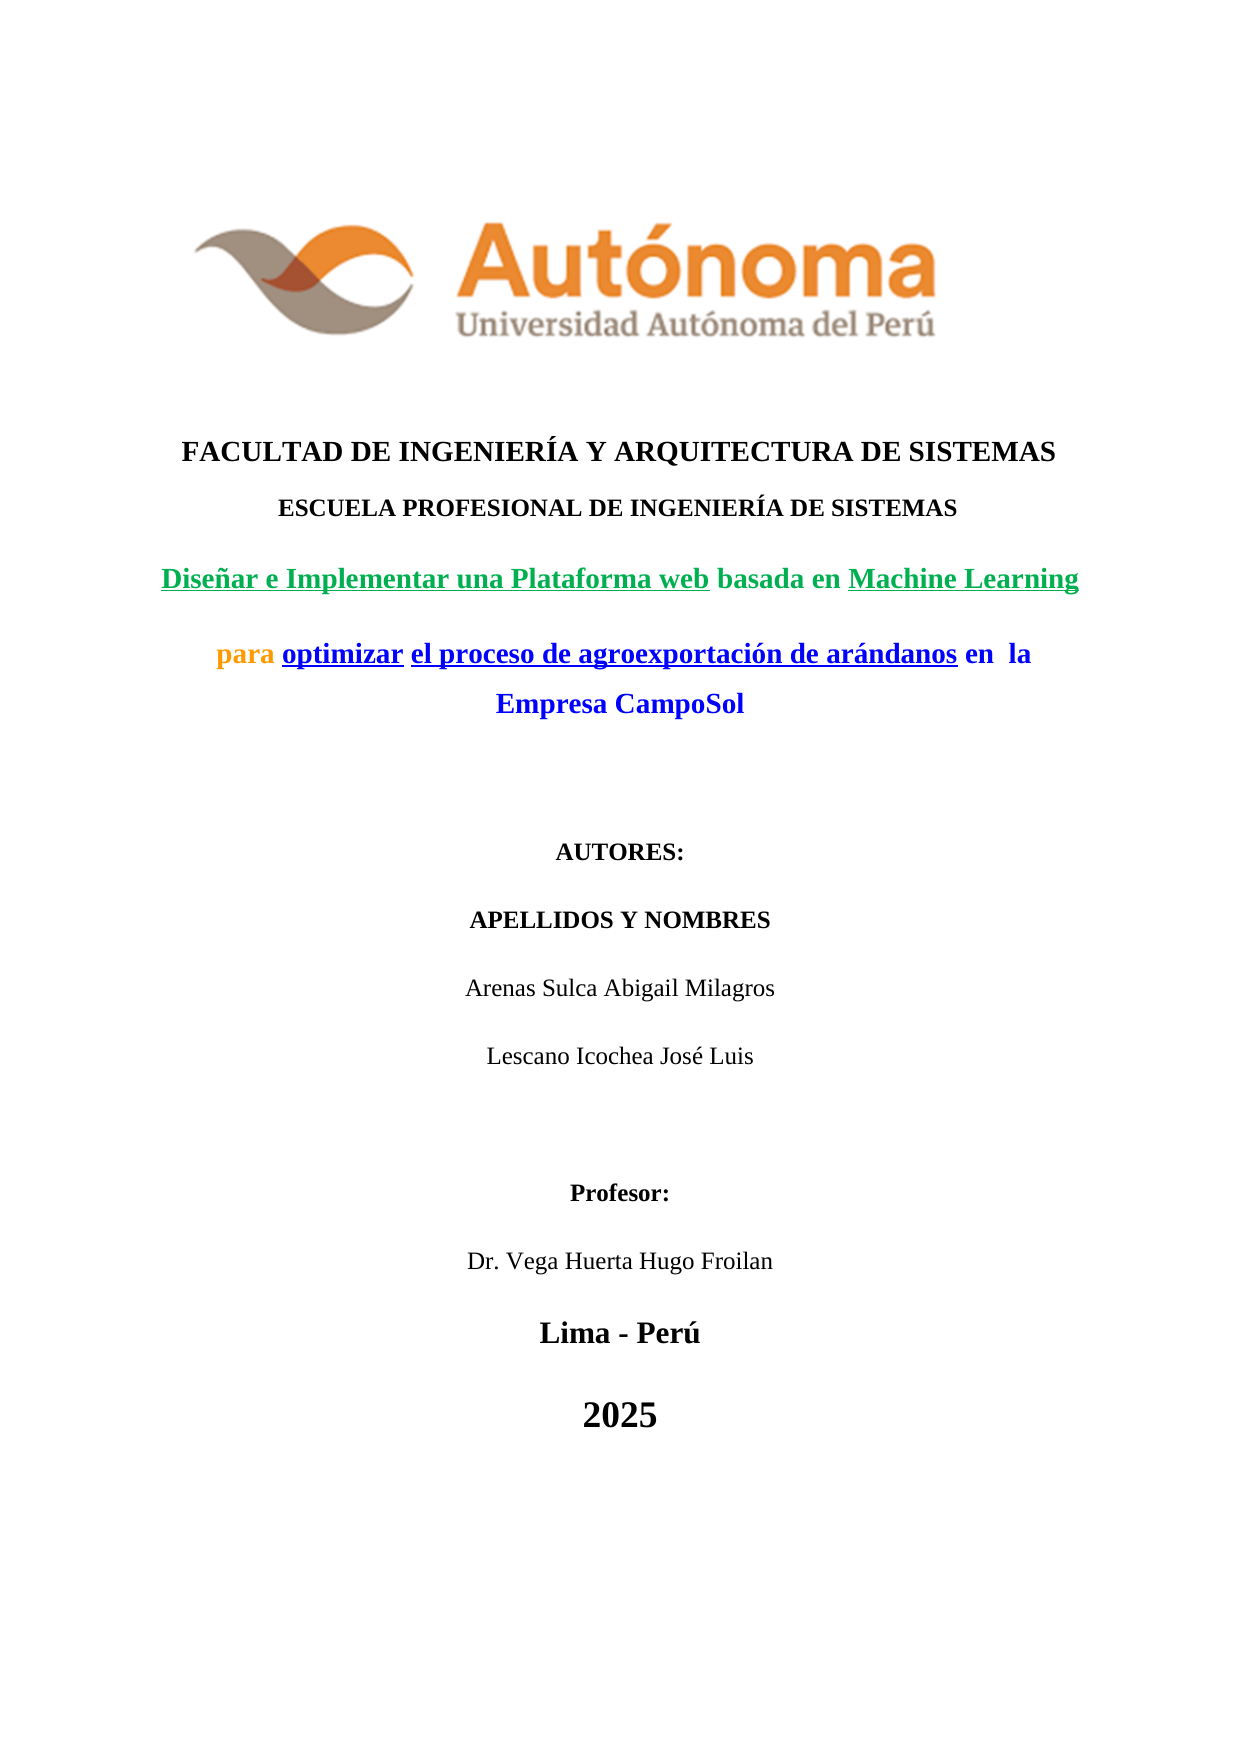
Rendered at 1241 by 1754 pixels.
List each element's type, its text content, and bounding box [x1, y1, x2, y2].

text Lima - Perú [150, 1314, 1090, 1350]
text Lescano Icochea José Luis [150, 1041, 1090, 1070]
text FACULTAD DE INGENIERÍA Y ARQUITECTURA DE SISTEMAS [148, 434, 1090, 468]
text Arenas Sulca Abigail Milagros [150, 973, 1090, 1002]
picture [147, 168, 1028, 391]
text 2025 [150, 1393, 1090, 1436]
text AUTORES: [150, 837, 1090, 866]
text APELLIDOS Y NOMBRES [150, 905, 1090, 934]
text para optimizar el proceso de agroexportación de arándanos en la Empresa CampoSol [150, 636, 1090, 720]
text Profesor: [150, 1178, 1090, 1206]
text Dr. Vega Huerta Hugo Froilan [150, 1246, 1090, 1274]
text ESCUELA PROFESIONAL DE INGENIERÍA DE SISTEMAS [216, 493, 1019, 521]
text Diseñar e Implementar una Plataforma web basada en Machine Learning [150, 561, 1090, 594]
